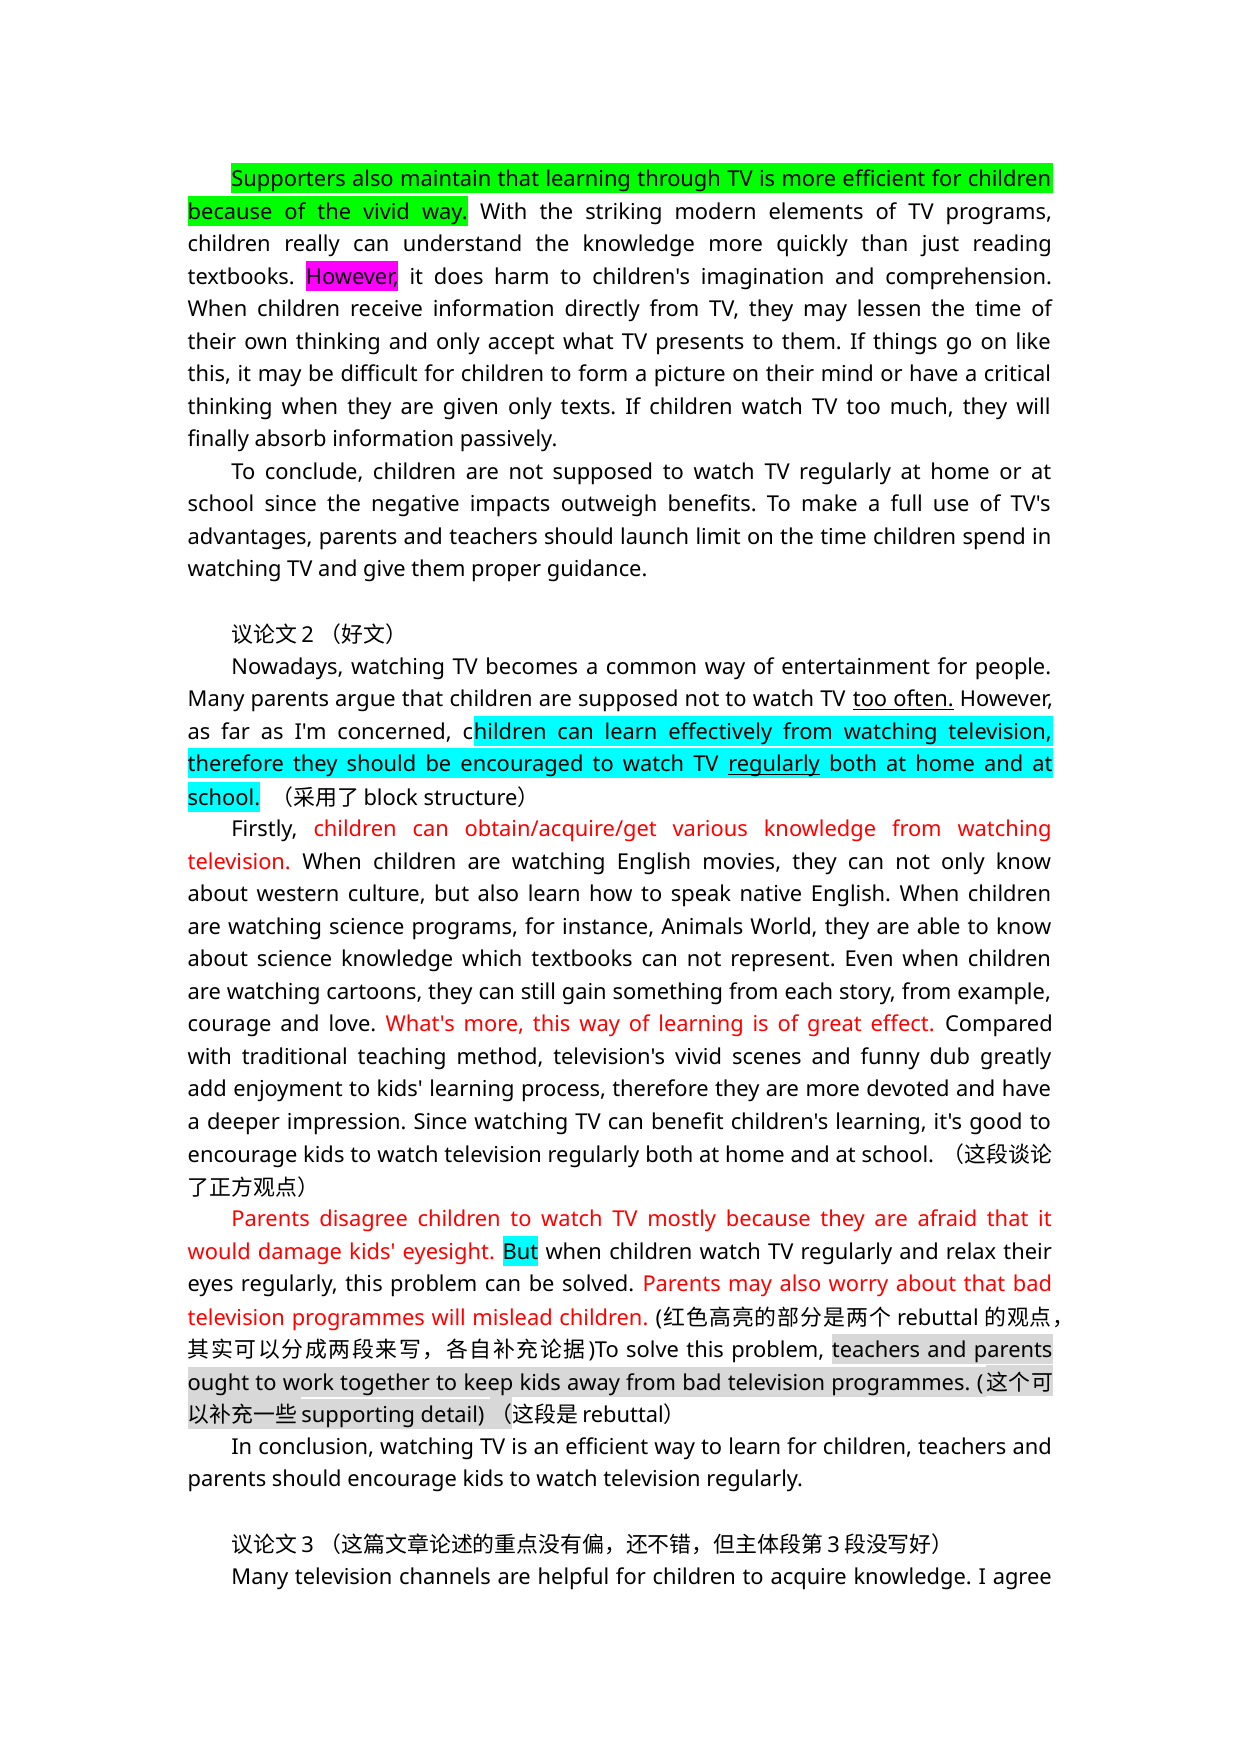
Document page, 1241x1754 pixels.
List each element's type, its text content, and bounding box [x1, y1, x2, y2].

text 议论文2 （好文） [187, 617, 1053, 649]
text 议论文3 （这篇文章论述的重点没有偏，还不错，但主体段第3段没写好） [187, 1527, 1053, 1559]
text To conclude, children are not supposed to watch TV regularly at home or at school since the negative impacts outweigh benefits. To make a full use of TV's advantages, parents and teachers should launch limit on the time children spend in watching TV and give them proper guidance. [187, 454, 1053, 584]
text Nowadays, watching TV becomes a common way of entertainment for people. Many parents argue that children are supposed not to watch TV too often. However, as far as I'm concerned, children can learn effectively from watching television, therefore they should be encouraged to watch TV regularly both at home and at school. （采用了block structure） [187, 761, 1053, 812]
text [187, 1559, 1053, 1592]
text Firstly, children can obtain/acquire/get various knowledge from watching television. When children are watching English movies, they can not only know about western culture, but also learn how to speak native English. When children are watching science programs, for instance, Animals World, they are able to know about science knowledge which textbooks can not represent. Even when children are watching cartoons, they can still gain something from each story, from example, courage and love. What's more, this way of learning is of great effect. Compared with traditional teaching method, television's vivid scenes and funny dub greatly add enjoyment to kids' learning process, therefore they are more devoted and have a deeper impression. Since watching TV can benefit children's learning, it's good to encourage kids to watch television regularly both at home and at school. （这段谈论了正方观点） [187, 812, 1053, 1202]
text Parents disagree children to watch TV mostly because they are afraid that it would damage kids' eyesight. But when children watch TV regularly and relax their eyes regularly, this problem can be solved. Parents may also worry about that bad television programmes will mislead children. (红色高亮的部分是两个rebuttal的观点，其实可以分成两段来写，各自补充论据)To solve this problem, teachers and parents ought to work together to keep kids away from bad television programmes. (这个可以补充一些supporting detail) （这段是rebuttal） [187, 1202, 1053, 1429]
text In conclusion, watching TV is an efficient way to learn for children, teachers and parents should encourage kids to watch television regularly. [187, 1429, 1053, 1494]
text Nowadays, watching TV becomes a common way of entertainment for people. Many parents argue that children are supposed not to watch TV too often. However, as far as I'm concerned, children can learn effectively from watching television, therefore they should be encouraged to watch TV regularly both at home and at school. （采用了block structure） [187, 649, 1053, 760]
text Supporters also maintain that learning through TV is more efficient for children because of the vivid way. With the striking modern elements of TV programs, children really can understand the knowledge more quickly than just reading textbooks. However, it does harm to children's imagination and comprehension. When children receive information directly from TV, they may lessen the time of their own thinking and only accept what TV presents to them. If things go on like this, it may be difficult for children to form a picture on their mind or have a critical thinking when they are given only texts. If children watch TV too much, they will finally absorb information passively. [187, 162, 1053, 454]
